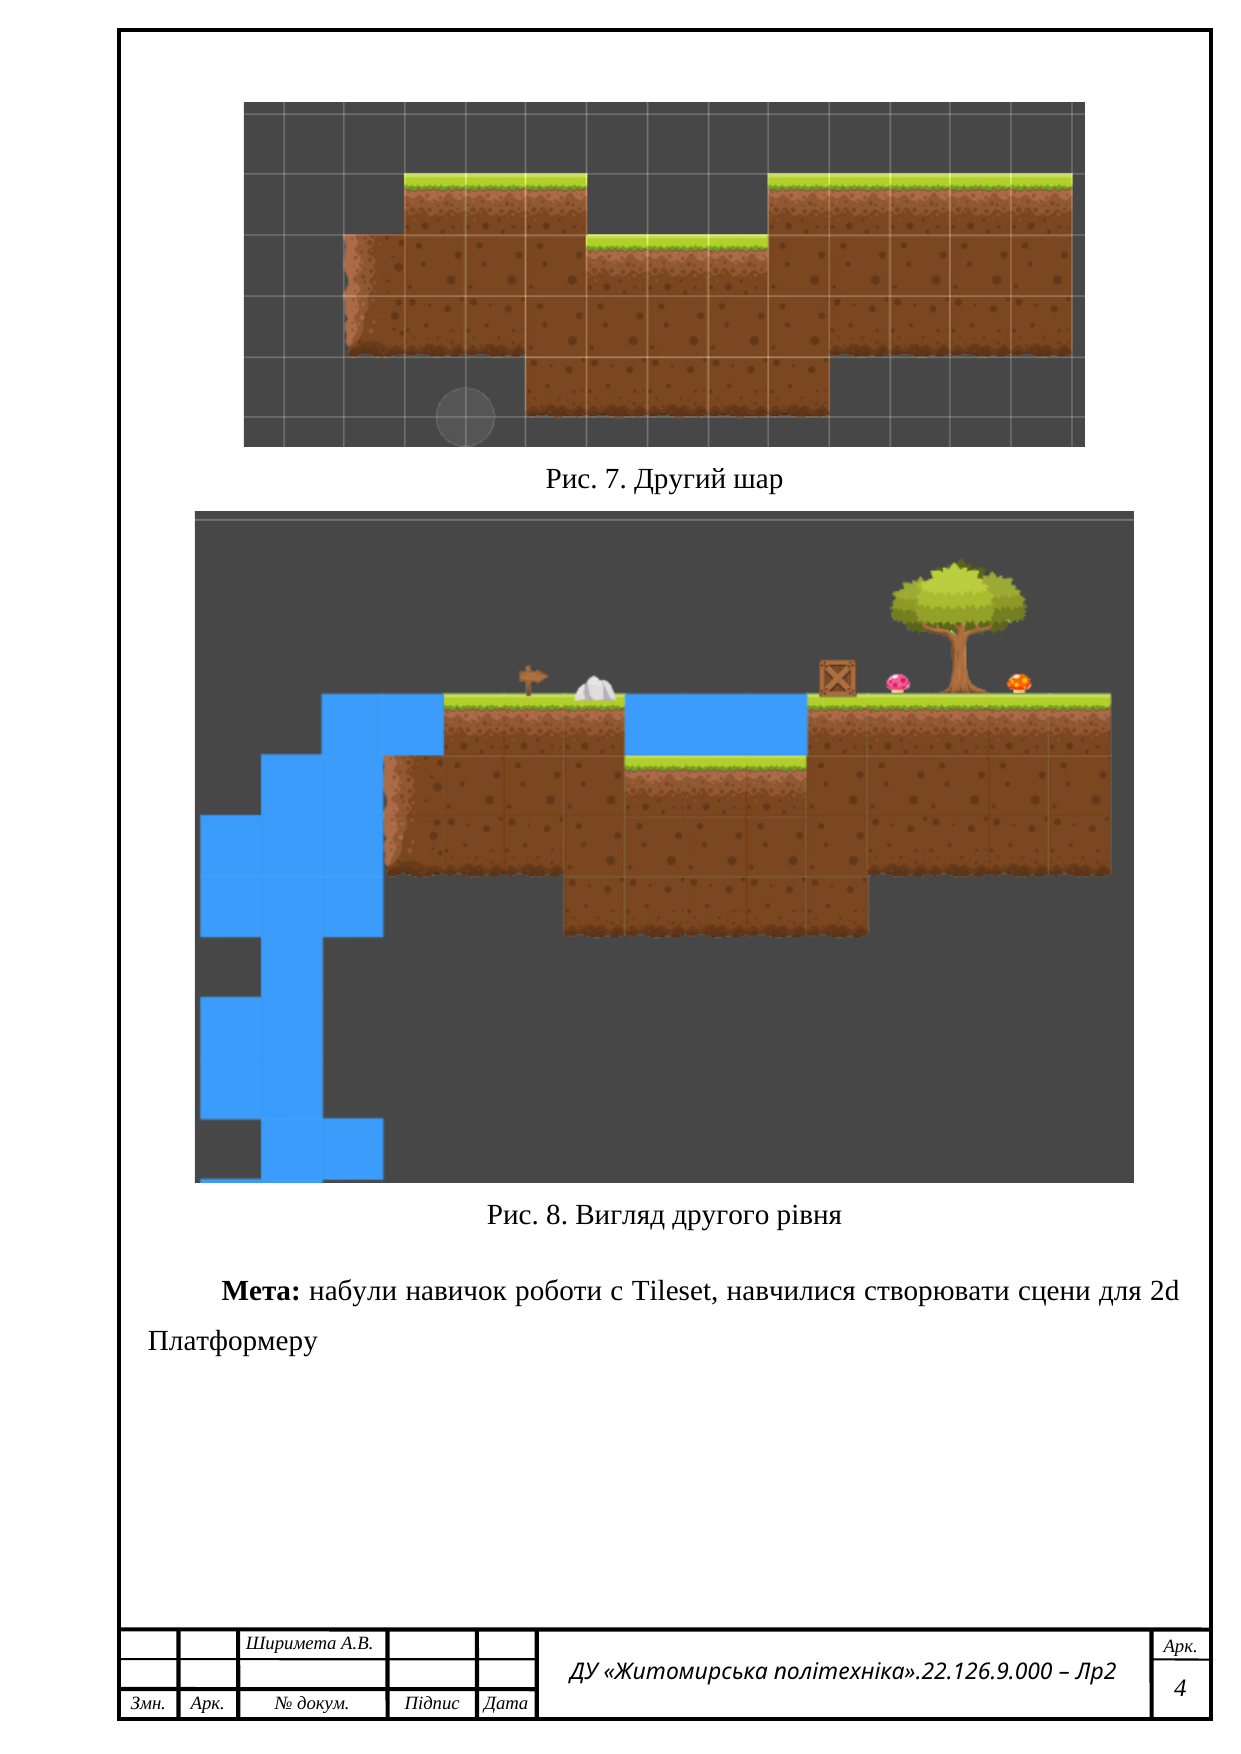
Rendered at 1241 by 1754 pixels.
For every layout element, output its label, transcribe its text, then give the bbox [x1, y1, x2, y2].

text Рис. 7. Другий шар [148, 461, 1181, 494]
picture [194, 511, 1134, 1183]
picture [243, 102, 1085, 447]
text Мета: набули навичок роботи с Tileset, навчилися створювати сцени для 2d Платформеру [148, 1273, 1181, 1356]
text Рис. 8. Вигляд другого рівня [148, 1197, 1181, 1231]
